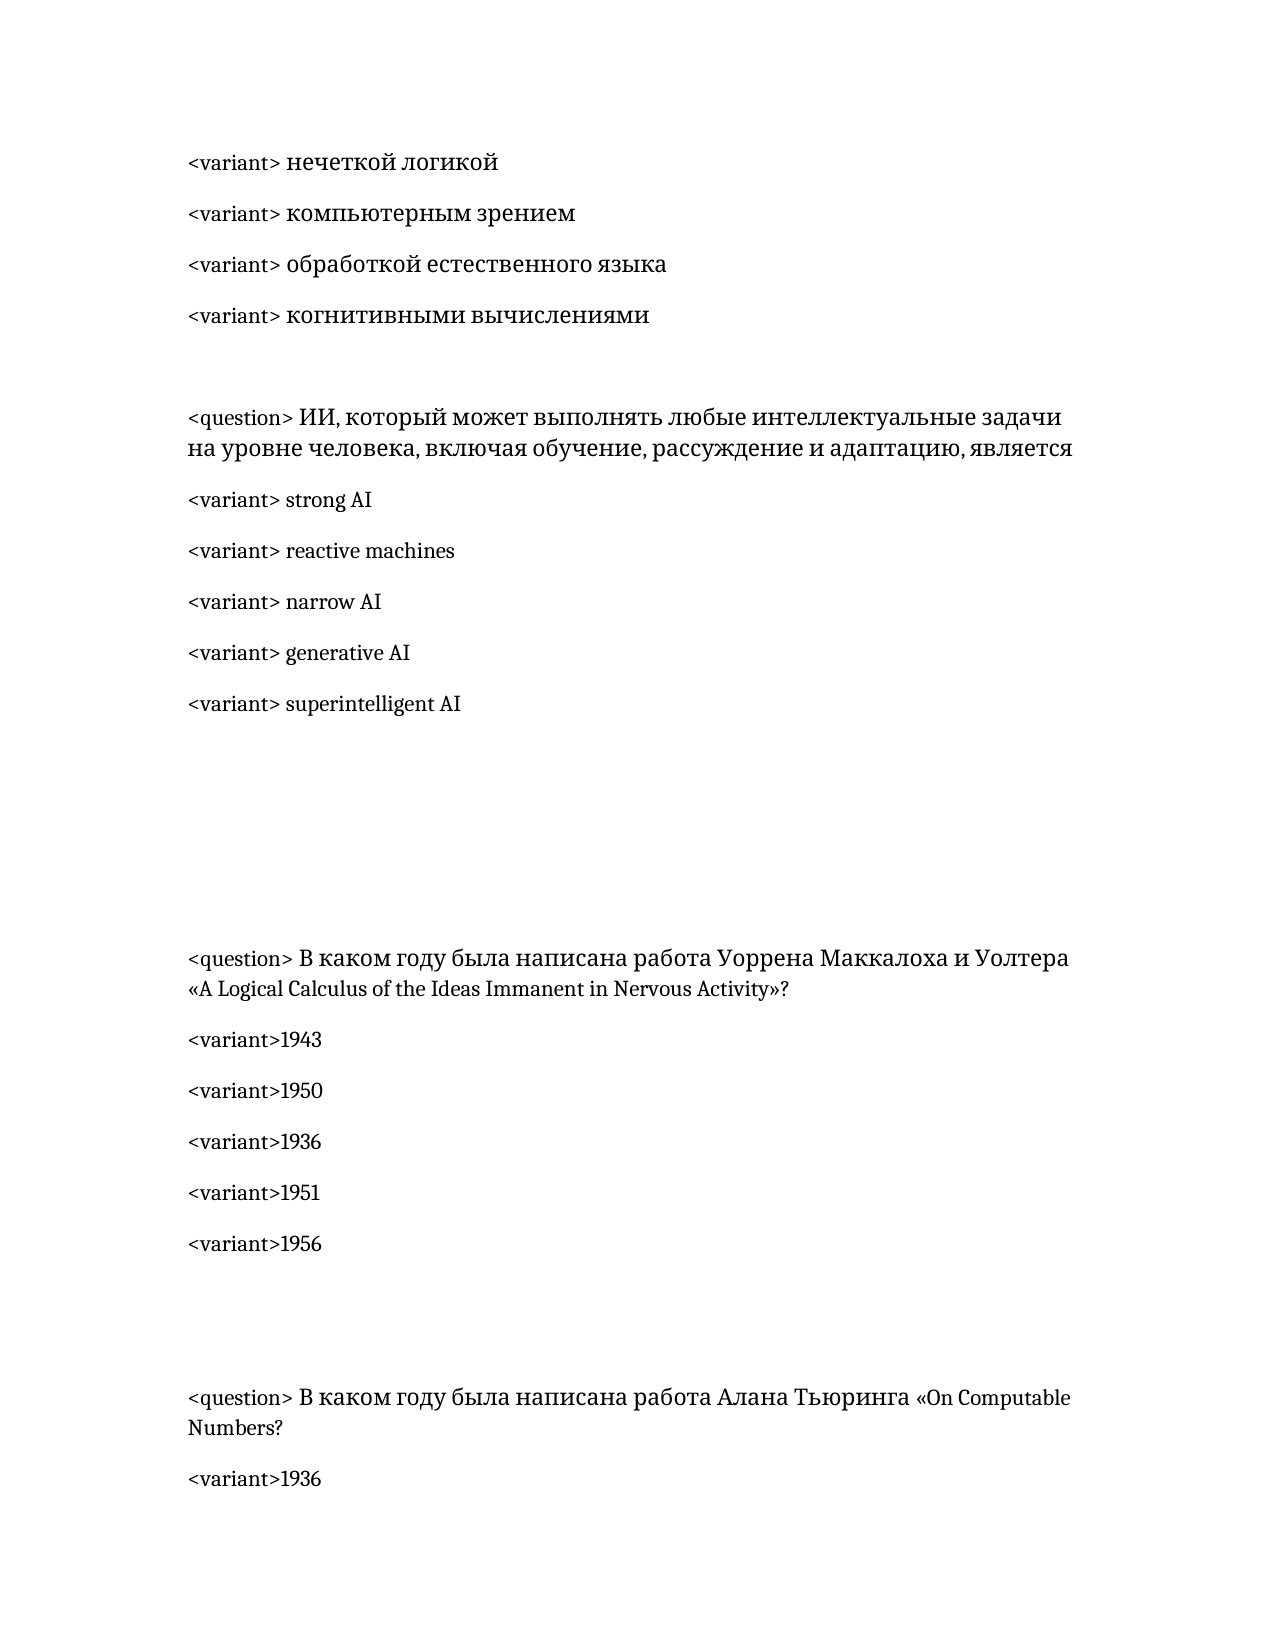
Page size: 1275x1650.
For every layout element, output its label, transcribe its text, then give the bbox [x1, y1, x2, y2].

text <variant> generative AI [187, 639, 1087, 666]
text <variant> strong AI [187, 486, 1087, 513]
text <variant> narrow AI [187, 588, 1087, 615]
text <variant> superintelligent AI [187, 691, 1087, 717]
text <question> ИИ, который может выполнять любые интеллектуальные задачи на уровне человека, включая обучение, рассуждение и адаптацию, является [187, 405, 1087, 462]
text <variant> reactive machines [187, 537, 1087, 564]
text <question> В каком году была написана работа Уоррена Маккалоха и Уолтера «A Logical Calculus of the Ideas Immanent in Nervous Activity»? [187, 946, 1087, 1002]
text <variant>1950 [187, 1078, 1087, 1104]
text <variant> нечеткой логикой [187, 150, 1087, 176]
text <variant>1956 [187, 1231, 1087, 1258]
text <variant>1943 [187, 1027, 1087, 1053]
text <variant> компьютерным зрением [187, 201, 1087, 227]
text <variant>1936 [187, 1466, 1087, 1492]
text <variant>1951 [187, 1180, 1087, 1207]
text <variant> когнитивными вычислениями [187, 303, 1087, 329]
text <question> В каком году была написана работа Алана Тьюринга «On Computable Numbers? [187, 1384, 1087, 1441]
text <variant>1936 [187, 1129, 1087, 1156]
text <variant> обработкой естественного языка [187, 252, 1087, 278]
